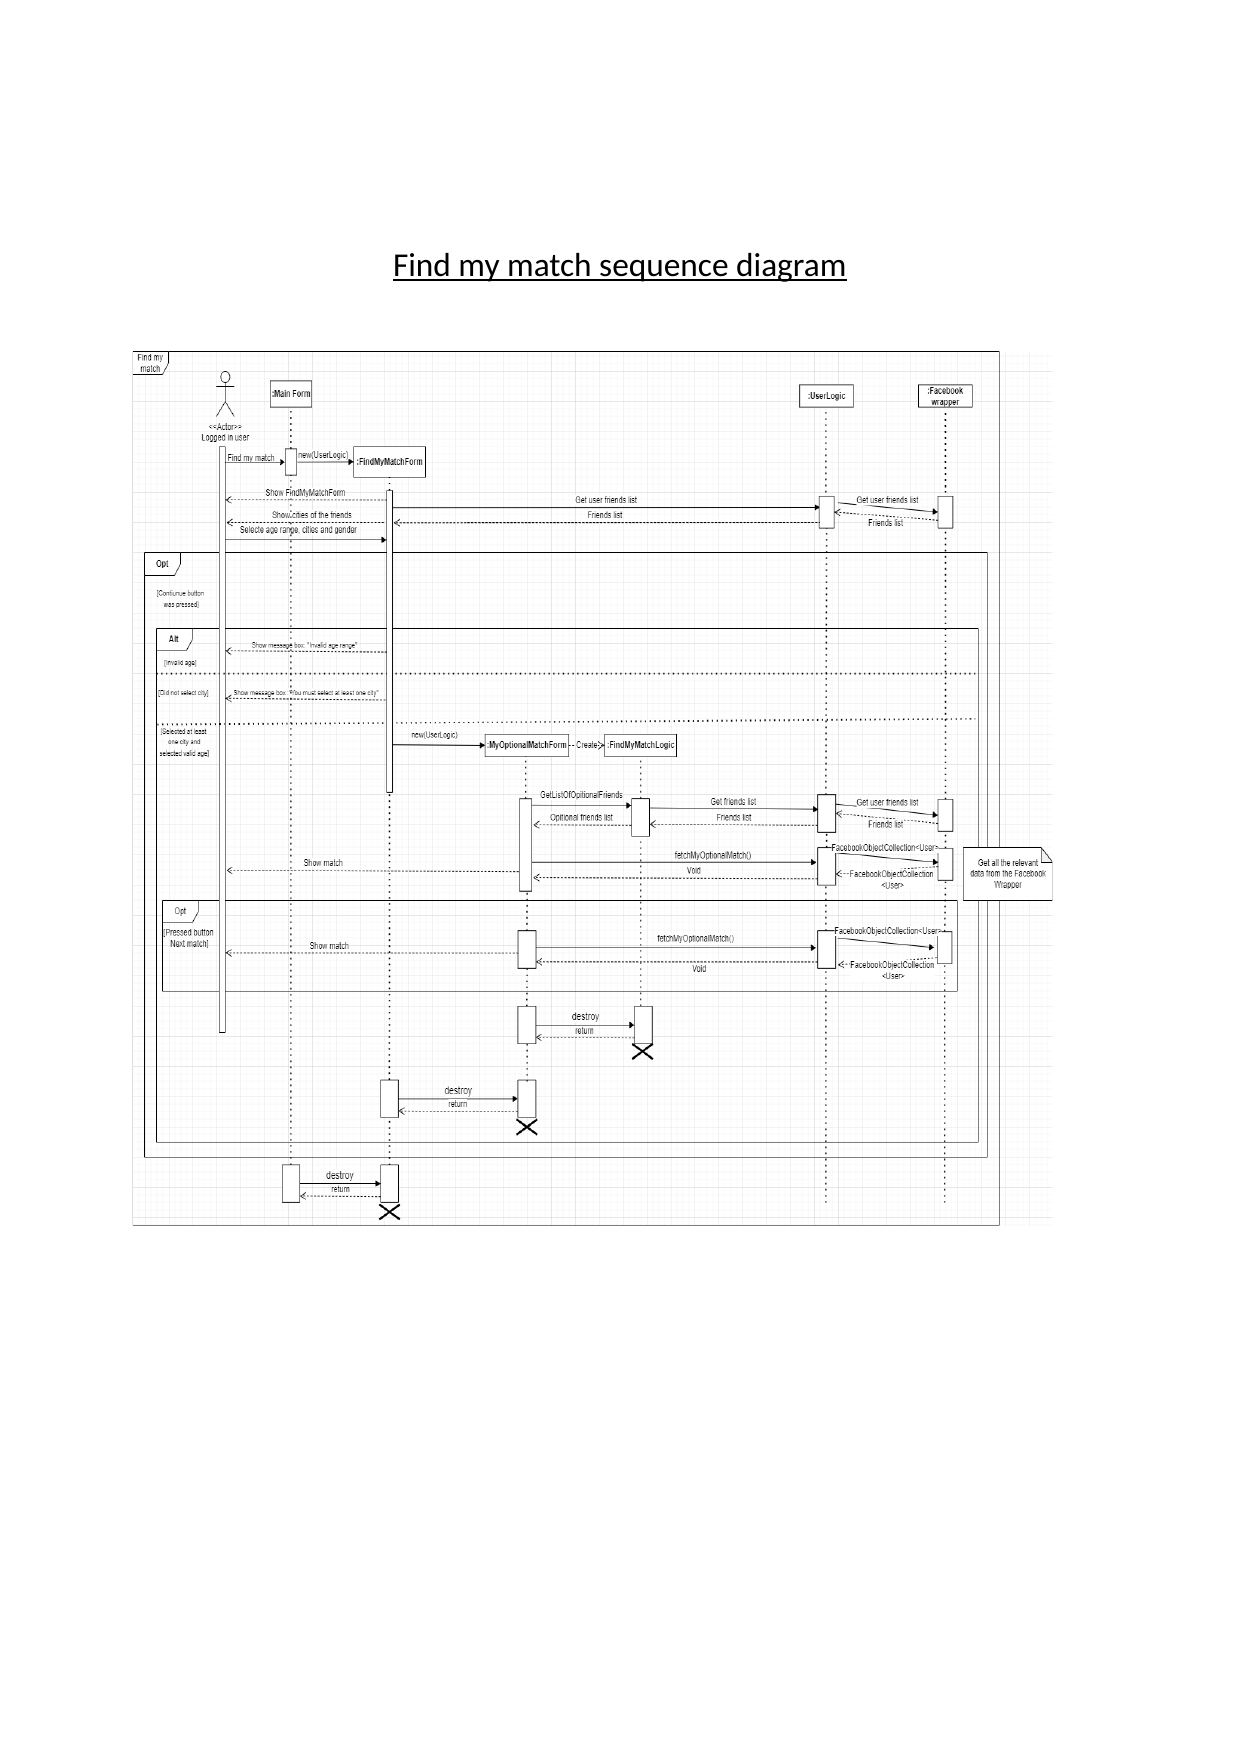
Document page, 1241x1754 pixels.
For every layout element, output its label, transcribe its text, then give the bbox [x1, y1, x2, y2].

picture [132, 351, 1053, 1226]
text Find my match sequence diagram [187, 244, 1053, 284]
